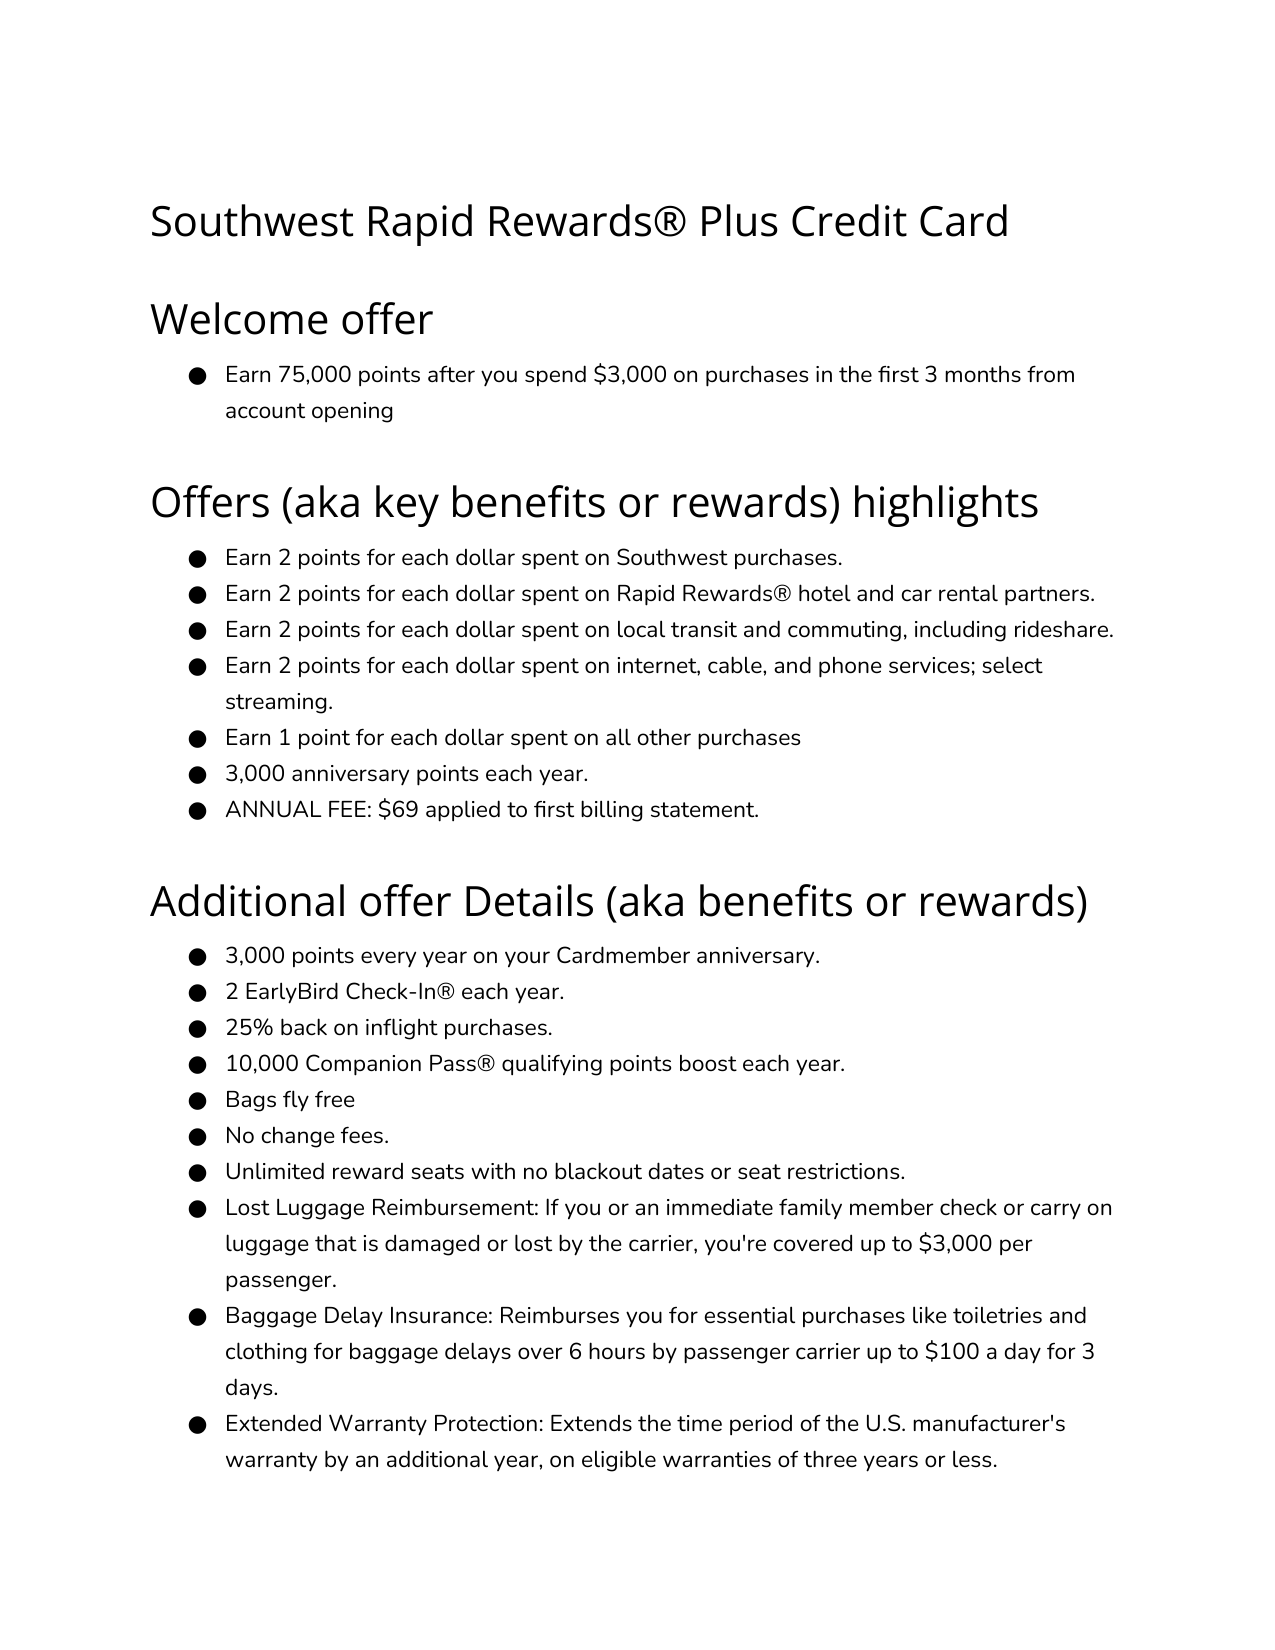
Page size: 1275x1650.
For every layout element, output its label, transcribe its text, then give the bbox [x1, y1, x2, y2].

list No change fees. [187, 1120, 1125, 1152]
list Lost Luggage Reimbursement: If you or an immediate family member check or carry on luggage that is damaged or lost by the carrier, you're covered up to $3,000 per passenger. [187, 1192, 1125, 1295]
list Earn 2 points for each dollar spent on internet, cable, and phone services; select streaming. [187, 650, 1125, 717]
list Earn 2 points for each dollar spent on Rapid Rewards® hotel and car rental partners. [187, 578, 1125, 609]
subtitle Offers (aka key benefits or rewards) highlights [150, 473, 1125, 530]
list Earn 75,000 points after you spend $3,000 on purchases in the first 3 months from account opening [187, 359, 1125, 427]
list Earn 2 points for each dollar spent on local transit and commuting, including rideshare. [187, 614, 1125, 645]
subtitle Southwest Rapid Rewards® Plus Credit Card [150, 192, 1125, 248]
list Baggage Delay Insurance: Reimburses you for essential purchases like toiletries and clothing for baggage delays over 6 hours by passenger carrier up to $100 a day for 3 days. [187, 1300, 1125, 1403]
list 3,000 anniversary points each year. [187, 758, 1125, 789]
list Earn 1 point for each dollar spent on all other purchases [187, 722, 1125, 753]
list Unlimited reward seats with no blackout dates or seat restrictions. [187, 1156, 1125, 1187]
subtitle Welcome offer [150, 290, 1125, 347]
list Bags fly free [187, 1084, 1125, 1116]
list Earn 2 points for each dollar spent on Southwest purchases. [187, 542, 1125, 573]
subtitle Additional offer Details (aka benefits or rewards) [150, 871, 1125, 928]
list 2 EarlyBird Check-In® each year. [187, 977, 1125, 1008]
list 3,000 points every year on your Cardmember anniversary. [187, 941, 1125, 972]
list 25% back on inflight purchases. [187, 1012, 1125, 1044]
list 10,000 Companion Pass® qualifying points boost each year. [187, 1048, 1125, 1080]
list ANNUAL FEE: $69 applied to first billing statement. [187, 794, 1125, 825]
list Extended Warranty Protection: Extends the time period of the U.S. manufacturer's warranty by an additional year, on eligible warranties of three years or less. [187, 1408, 1125, 1475]
